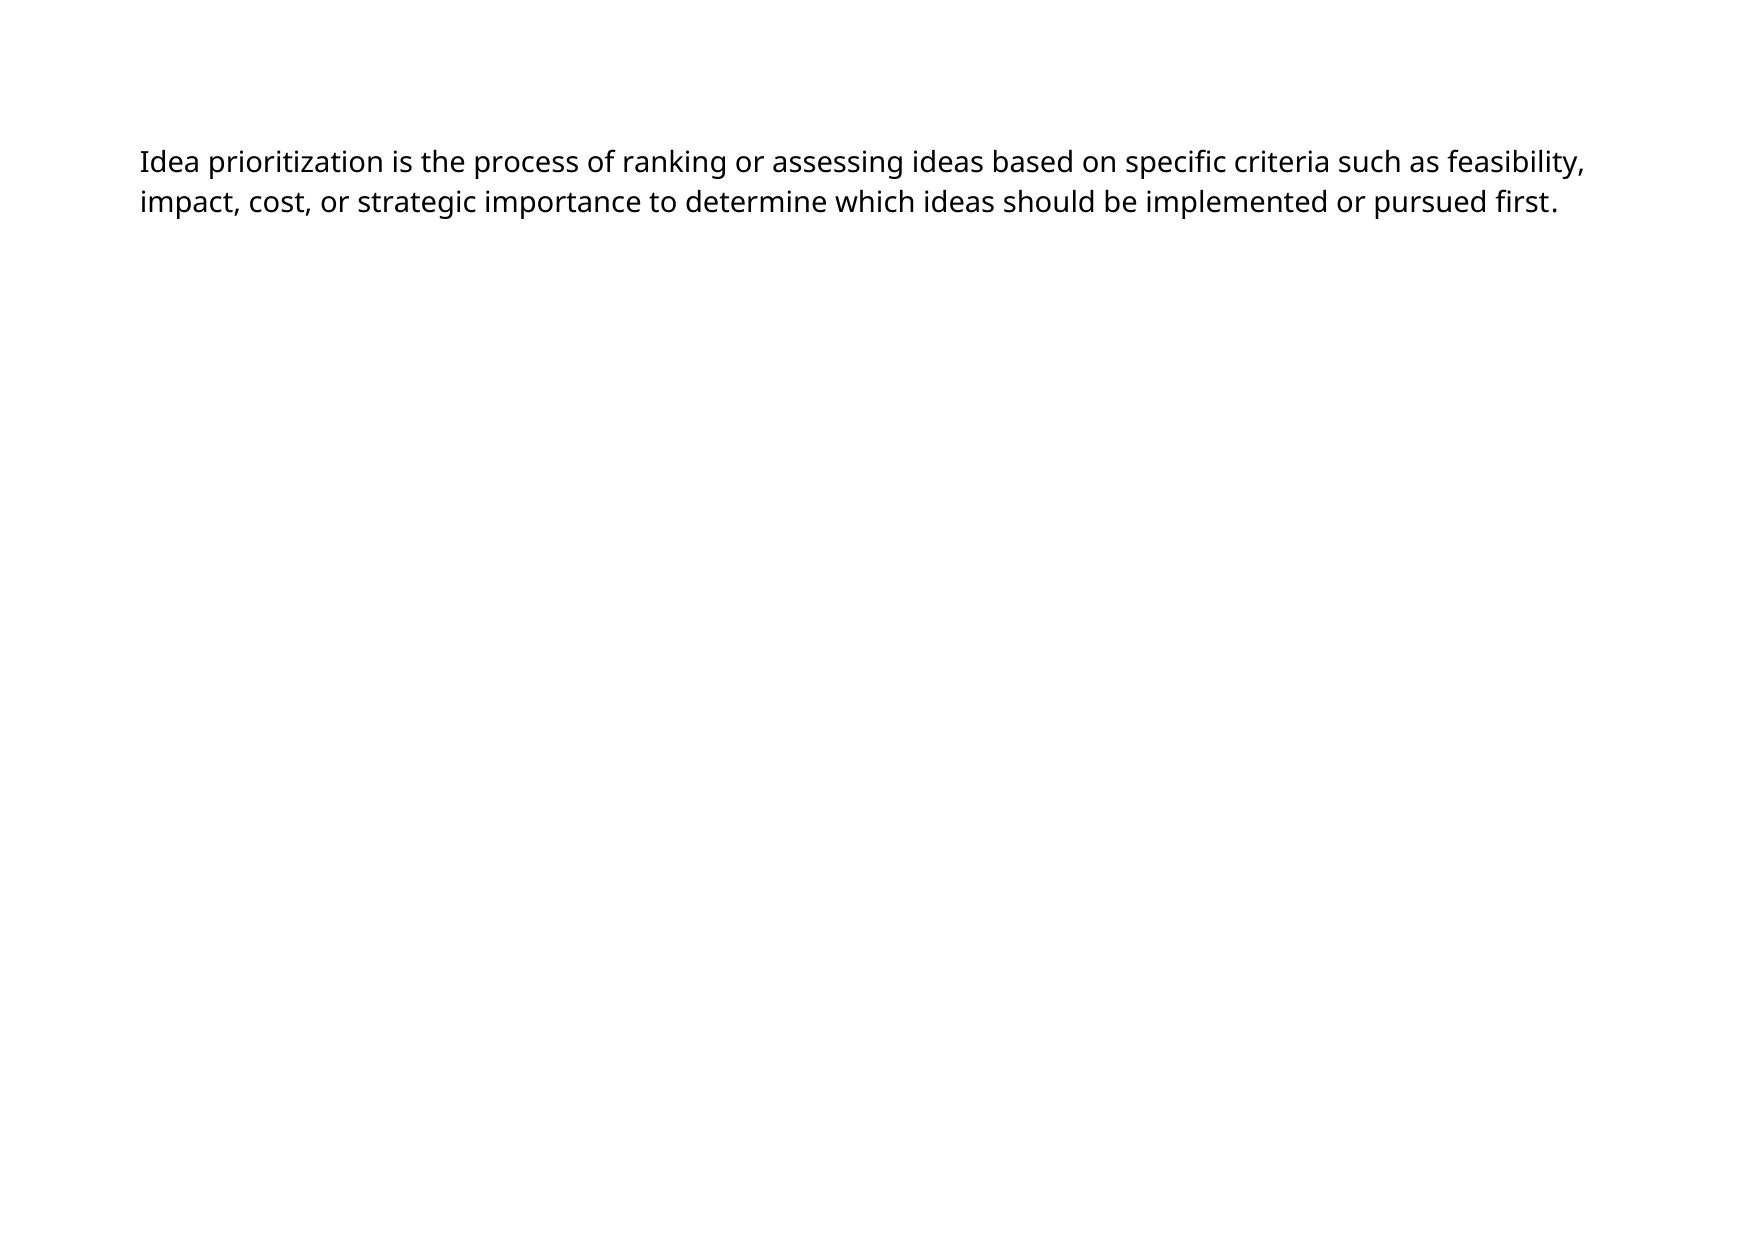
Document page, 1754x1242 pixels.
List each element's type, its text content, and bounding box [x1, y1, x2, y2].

text Idea prioritization is the process of ranking or assessing ideas based on specific criteria such as feasibility, impact, cost, or strategic importance to determine which ideas should be implemented or pursued first. [139, 142, 1679, 221]
